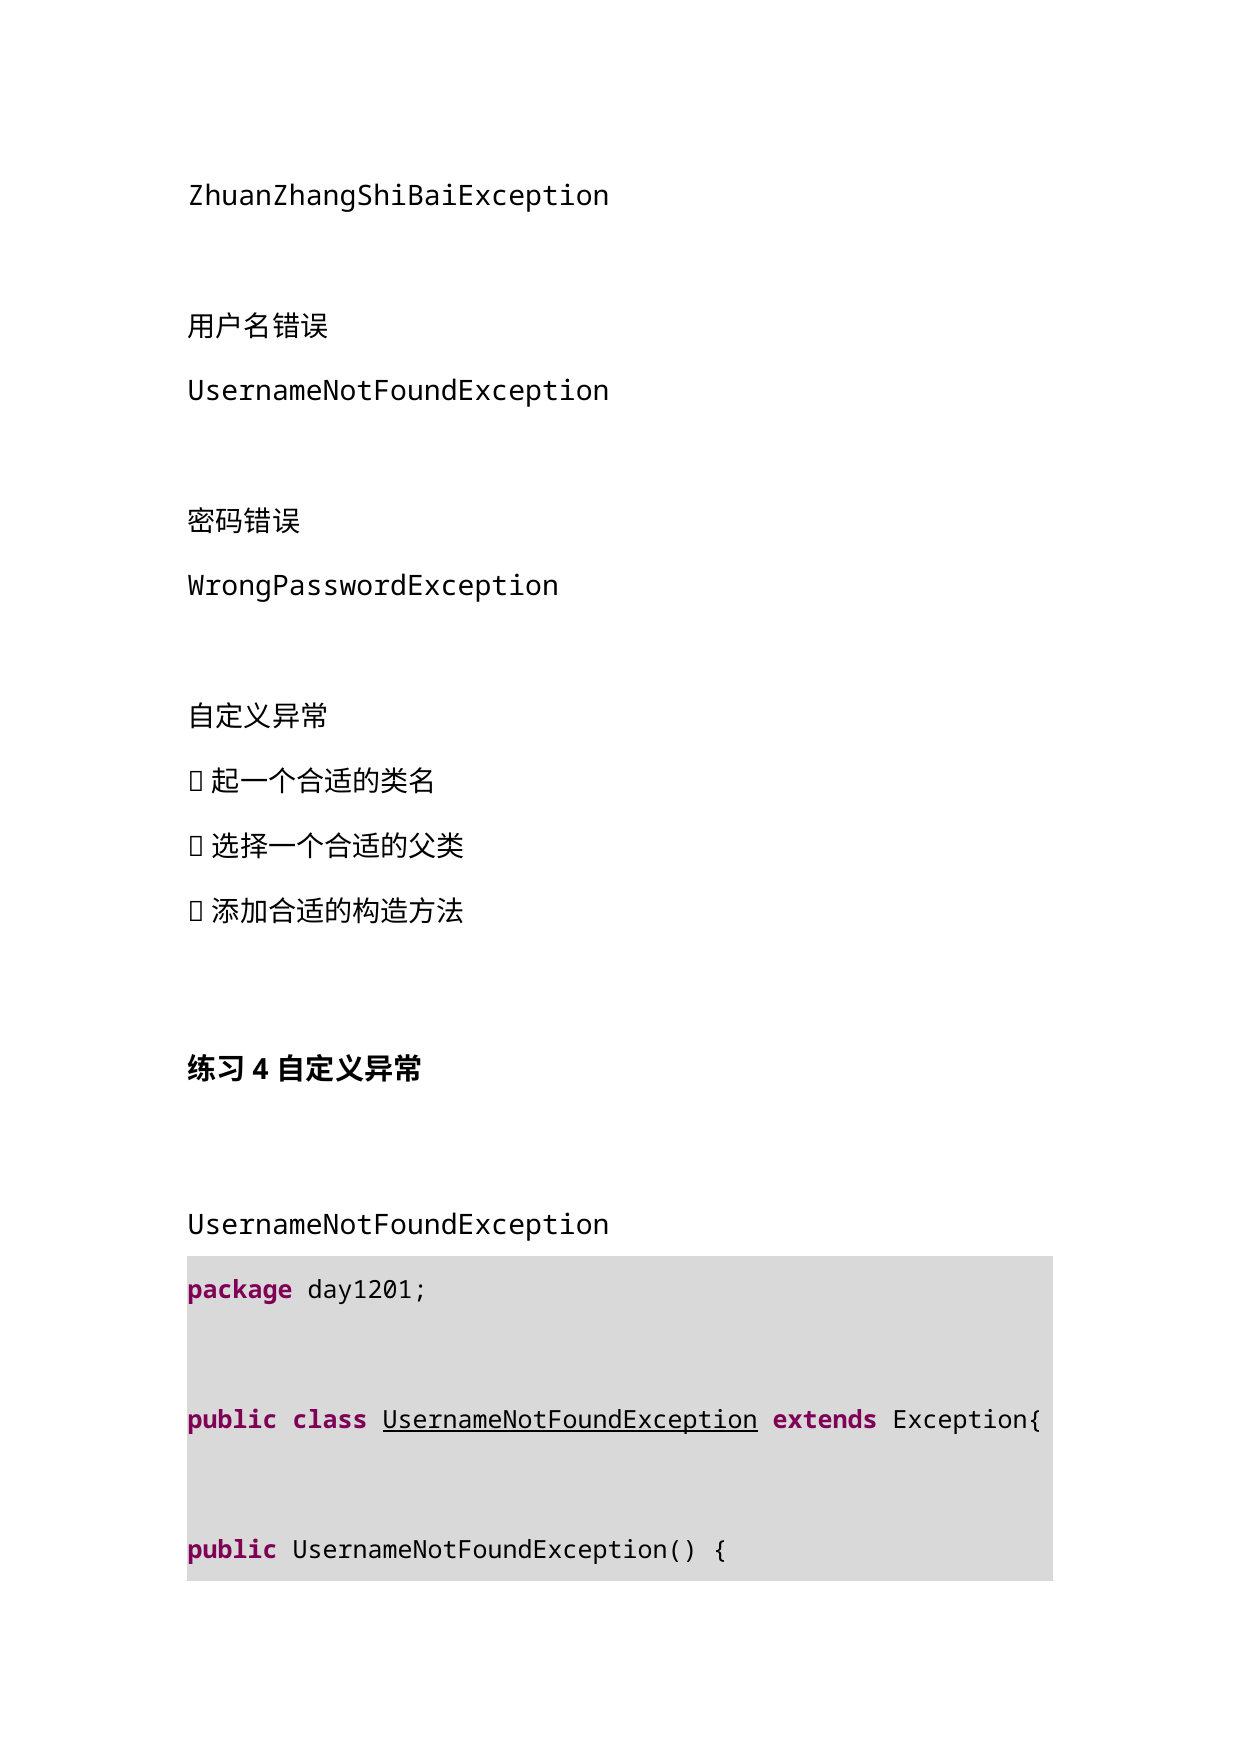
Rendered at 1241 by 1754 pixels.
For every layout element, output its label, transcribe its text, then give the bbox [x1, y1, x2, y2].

text 用户名错误 [187, 292, 1053, 357]
text WrongPasswordException [187, 552, 1053, 617]
text  选择一个合适的父类 [187, 812, 1053, 877]
text 密码错误 [187, 487, 1053, 552]
text UsernameNotFoundException [187, 1191, 1053, 1256]
text  起一个合适的类名 [187, 747, 1053, 812]
text public class UsernameNotFoundException extends Exception{ [187, 1386, 1053, 1451]
text UsernameNotFoundException [187, 357, 1053, 422]
text 练习4 自定义异常 [187, 1034, 1053, 1099]
text ZhuanZhangShiBaiException [187, 162, 1053, 227]
text  添加合适的构造方法 [187, 877, 1053, 942]
text 自定义异常 [187, 682, 1053, 747]
text public UsernameNotFoundException() { [187, 1516, 1053, 1581]
text package day1201; [187, 1256, 1053, 1321]
